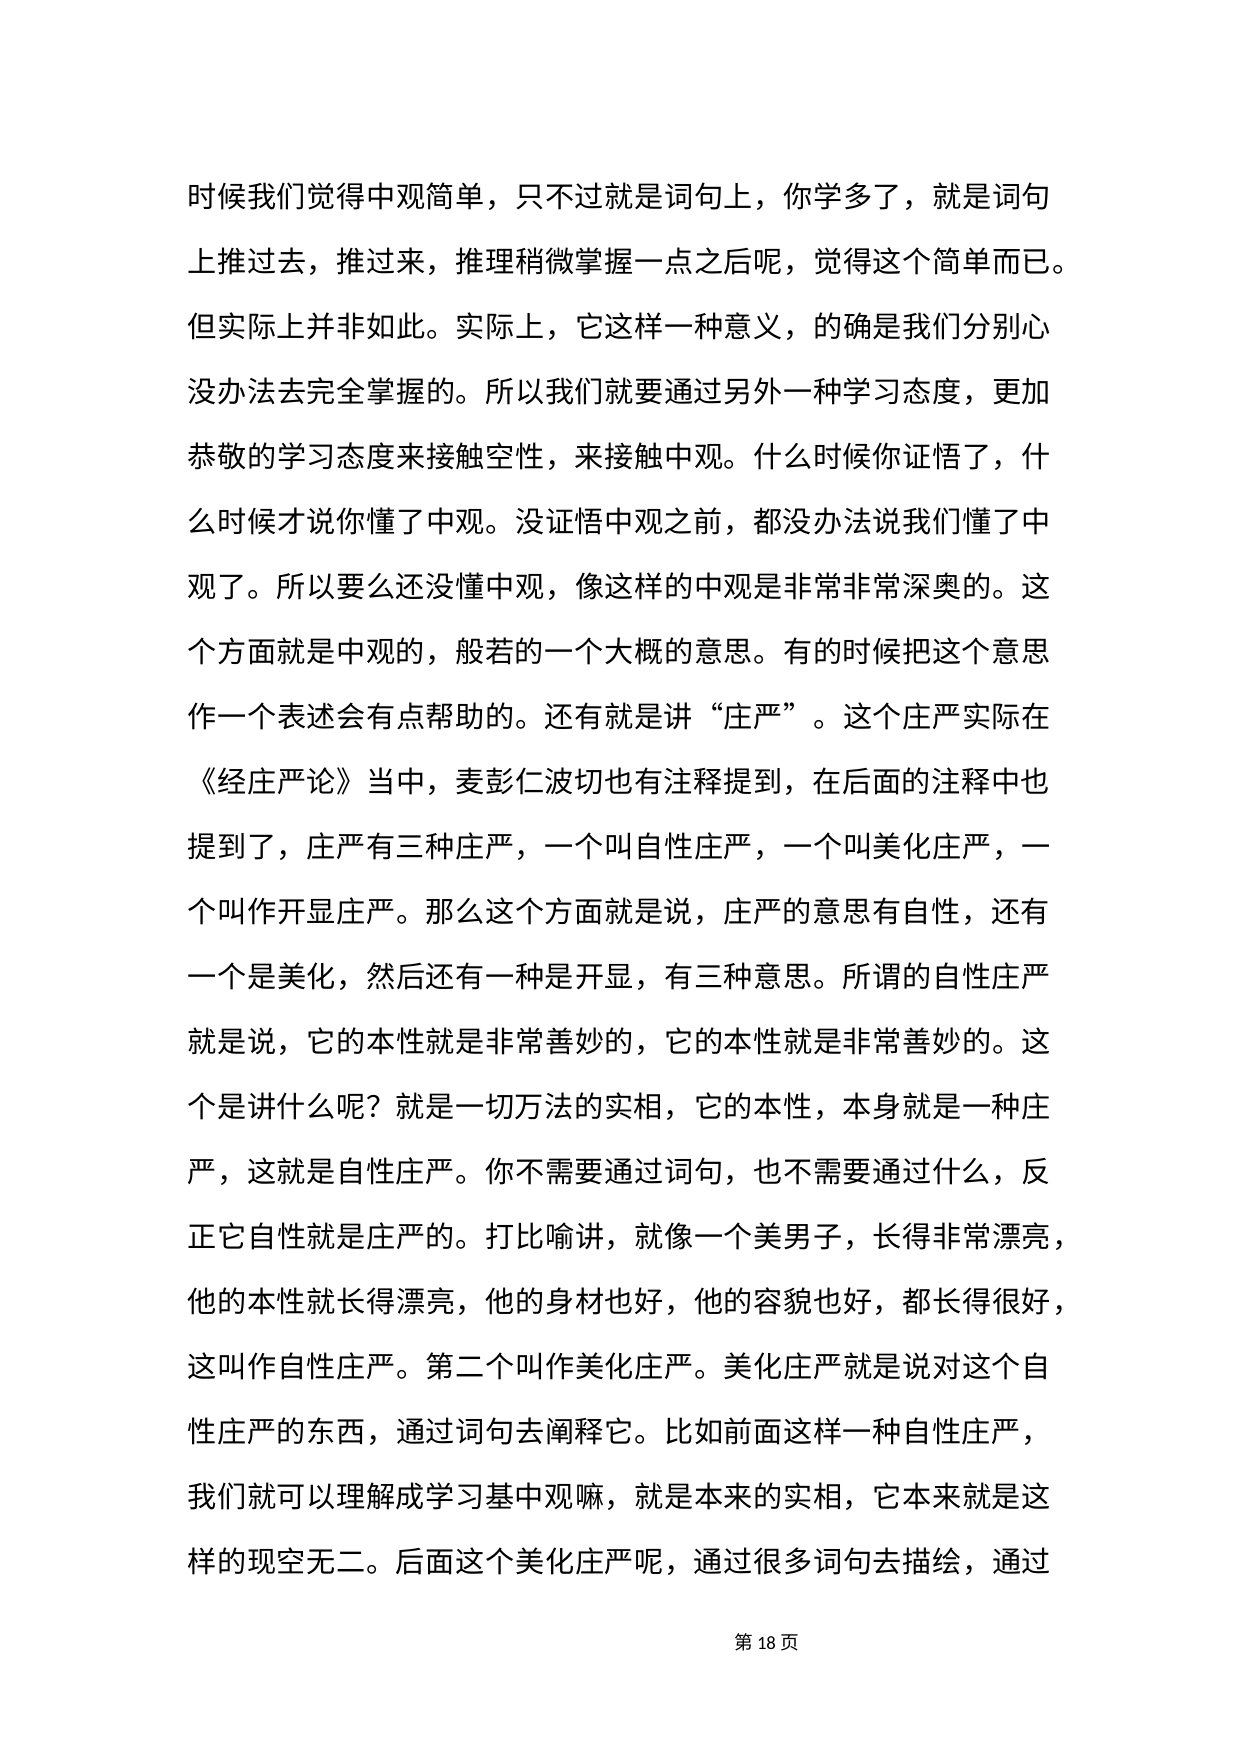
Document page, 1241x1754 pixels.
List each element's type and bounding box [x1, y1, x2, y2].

text [187, 162, 1053, 1592]
